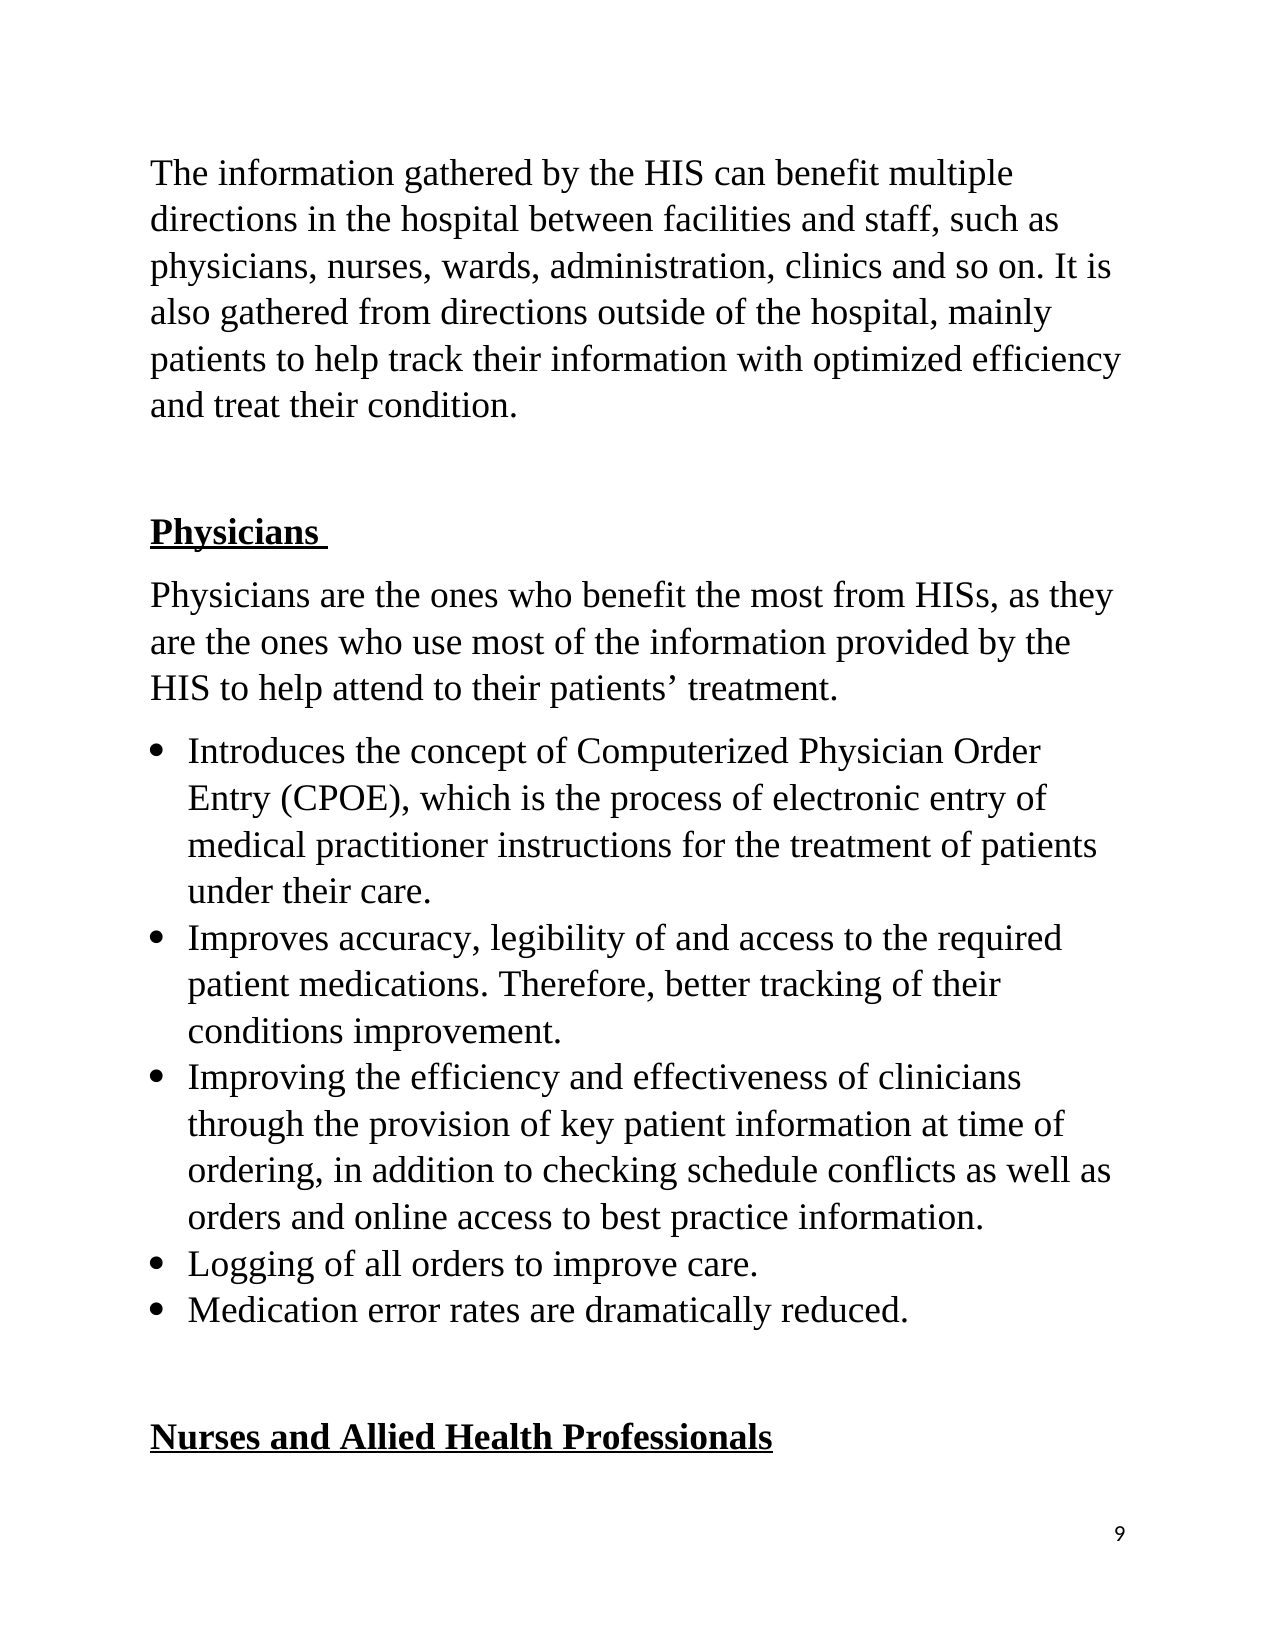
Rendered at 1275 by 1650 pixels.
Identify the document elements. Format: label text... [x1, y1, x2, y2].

text The information gathered by the HIS can benefit multiple directions in the hospital between facilities and staff, such as physicians, nurses, wards, administration, clinics and so on. It is also gathered from directions outside of the hospital, mainly patients to help track their information with optimized efficiency and treat their condition. [150, 150, 1125, 426]
list Improving the efficiency and effectiveness of clinicians through the provision of key patient information at time of ordering, in addition to checking schedule conflicts as well as orders and online access to best practice information. [150, 1055, 1125, 1238]
text Physicians [150, 509, 1125, 552]
text Nurses and Allied Health Professionals [150, 1414, 1125, 1457]
list Logging of all orders to improve care. [150, 1241, 1125, 1284]
text Physicians are the ones who benefit the most from HISs, as they are the ones who use most of the information provided by the HIS to help attend to their patients’ treatment. [150, 572, 1125, 709]
list Medication error rates are dramatically reduced. [150, 1288, 1125, 1331]
list Introduces the concept of Computerized Physician Order Entry (CPOE), which is the process of electronic entry of medical practitioner instructions for the treatment of patients under their care. [150, 729, 1125, 912]
list Improves accuracy, legibility of and access to the required patient medications. Therefore, better tracking of their conditions improvement. [150, 915, 1125, 1051]
